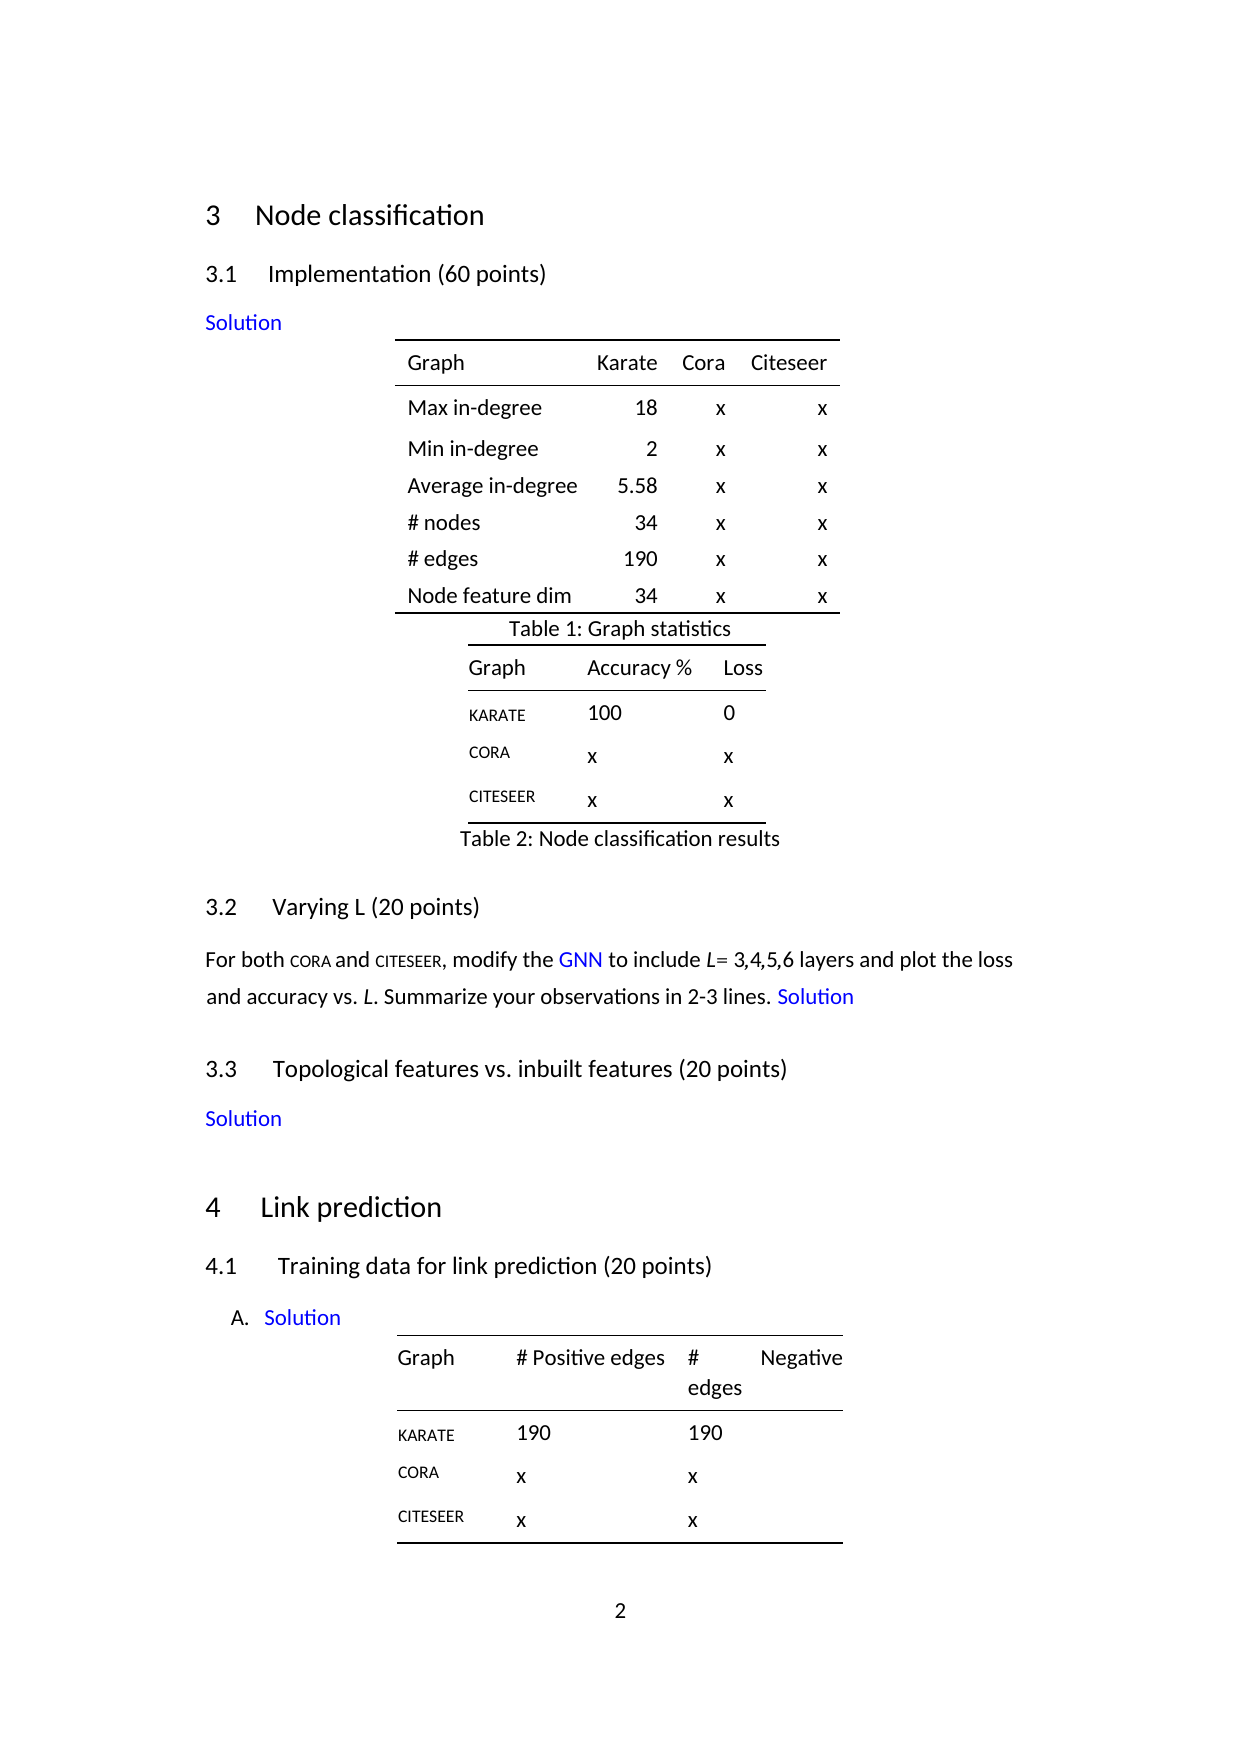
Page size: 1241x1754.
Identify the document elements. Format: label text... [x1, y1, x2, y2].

table_cell CITESEER [468, 778, 587, 822]
table_cell x [751, 501, 840, 538]
table_cell x [682, 538, 751, 575]
table_cell x [688, 1499, 843, 1542]
text Table 1: Graph statistics [217, 614, 1023, 642]
table_cell 5.58 [597, 464, 682, 501]
table_header Citeseer [751, 341, 840, 385]
table_header Graph [395, 341, 597, 385]
table_cell 100 [587, 691, 723, 735]
table_header Accuracy % [587, 646, 723, 690]
table_cell 190 [688, 1411, 843, 1455]
table_cell Average in-degree [395, 464, 597, 501]
list Solution [231, 1303, 1038, 1332]
table_header # Negative edges [688, 1336, 843, 1410]
table_cell 190 [516, 1411, 688, 1455]
table_cell Max in-degree [395, 386, 597, 427]
text Solution [205, 1104, 1038, 1132]
table_cell x [682, 464, 751, 501]
table_cell x [751, 427, 840, 464]
table_cell 2 [597, 427, 682, 464]
table_cell 34 [597, 501, 682, 538]
table_cell x [587, 778, 723, 822]
table_cell x [751, 538, 840, 575]
table_cell x [516, 1455, 688, 1498]
text 3.1 Implementation (60 points) [205, 258, 1038, 289]
table_cell x [751, 575, 840, 612]
table_cell x [682, 427, 751, 464]
table_cell x [682, 501, 751, 538]
table_header Karate [597, 341, 682, 385]
table_cell CORA [468, 735, 587, 778]
text Table 2: Node classification results [217, 824, 1023, 852]
table_cell 18 [597, 386, 682, 427]
table_header Loss [723, 646, 766, 690]
table_cell x [688, 1455, 843, 1498]
table_cell x [751, 464, 840, 501]
table_cell KARATE [468, 691, 587, 735]
table_cell KARATE [397, 1411, 516, 1455]
table_cell CORA [397, 1455, 516, 1498]
text 3.2 Varying L (20 points) [205, 891, 1038, 922]
table_header Cora [682, 341, 751, 385]
text 4.1 Training data for link prediction (20 points) [205, 1251, 1038, 1281]
table_header Graph [468, 646, 587, 690]
text For both CORA and CITESEER, modify the GNN to include L= 3,4,5,6 layers and plot the loss and accuracy vs. L. Summarize your observations in 2-3 lines. Solution [205, 945, 1038, 1010]
table_cell x [751, 386, 840, 427]
text Solution [205, 308, 1038, 336]
table_header # Positive edges [516, 1336, 688, 1410]
table_cell 190 [597, 538, 682, 575]
table_cell Min in-degree [395, 427, 597, 464]
subtitle 3 Node classification [205, 196, 1038, 233]
table_cell x [723, 735, 766, 778]
table_cell 34 [597, 575, 682, 612]
subtitle 4 Link prediction [205, 1188, 1038, 1225]
table_header Graph [397, 1336, 516, 1410]
text 3.3 Topological features vs. inbuilt features (20 points) [205, 1053, 1038, 1084]
table_cell CITESEER [397, 1499, 516, 1542]
table_cell x [587, 735, 723, 778]
table_cell x [682, 386, 751, 427]
table_cell x [723, 778, 766, 822]
table_cell # edges [395, 538, 597, 575]
table_cell x [516, 1499, 688, 1542]
table_cell 0 [723, 691, 766, 735]
table_cell # nodes [395, 501, 597, 538]
table_cell Node feature dim [395, 575, 597, 612]
table_cell x [682, 575, 751, 612]
